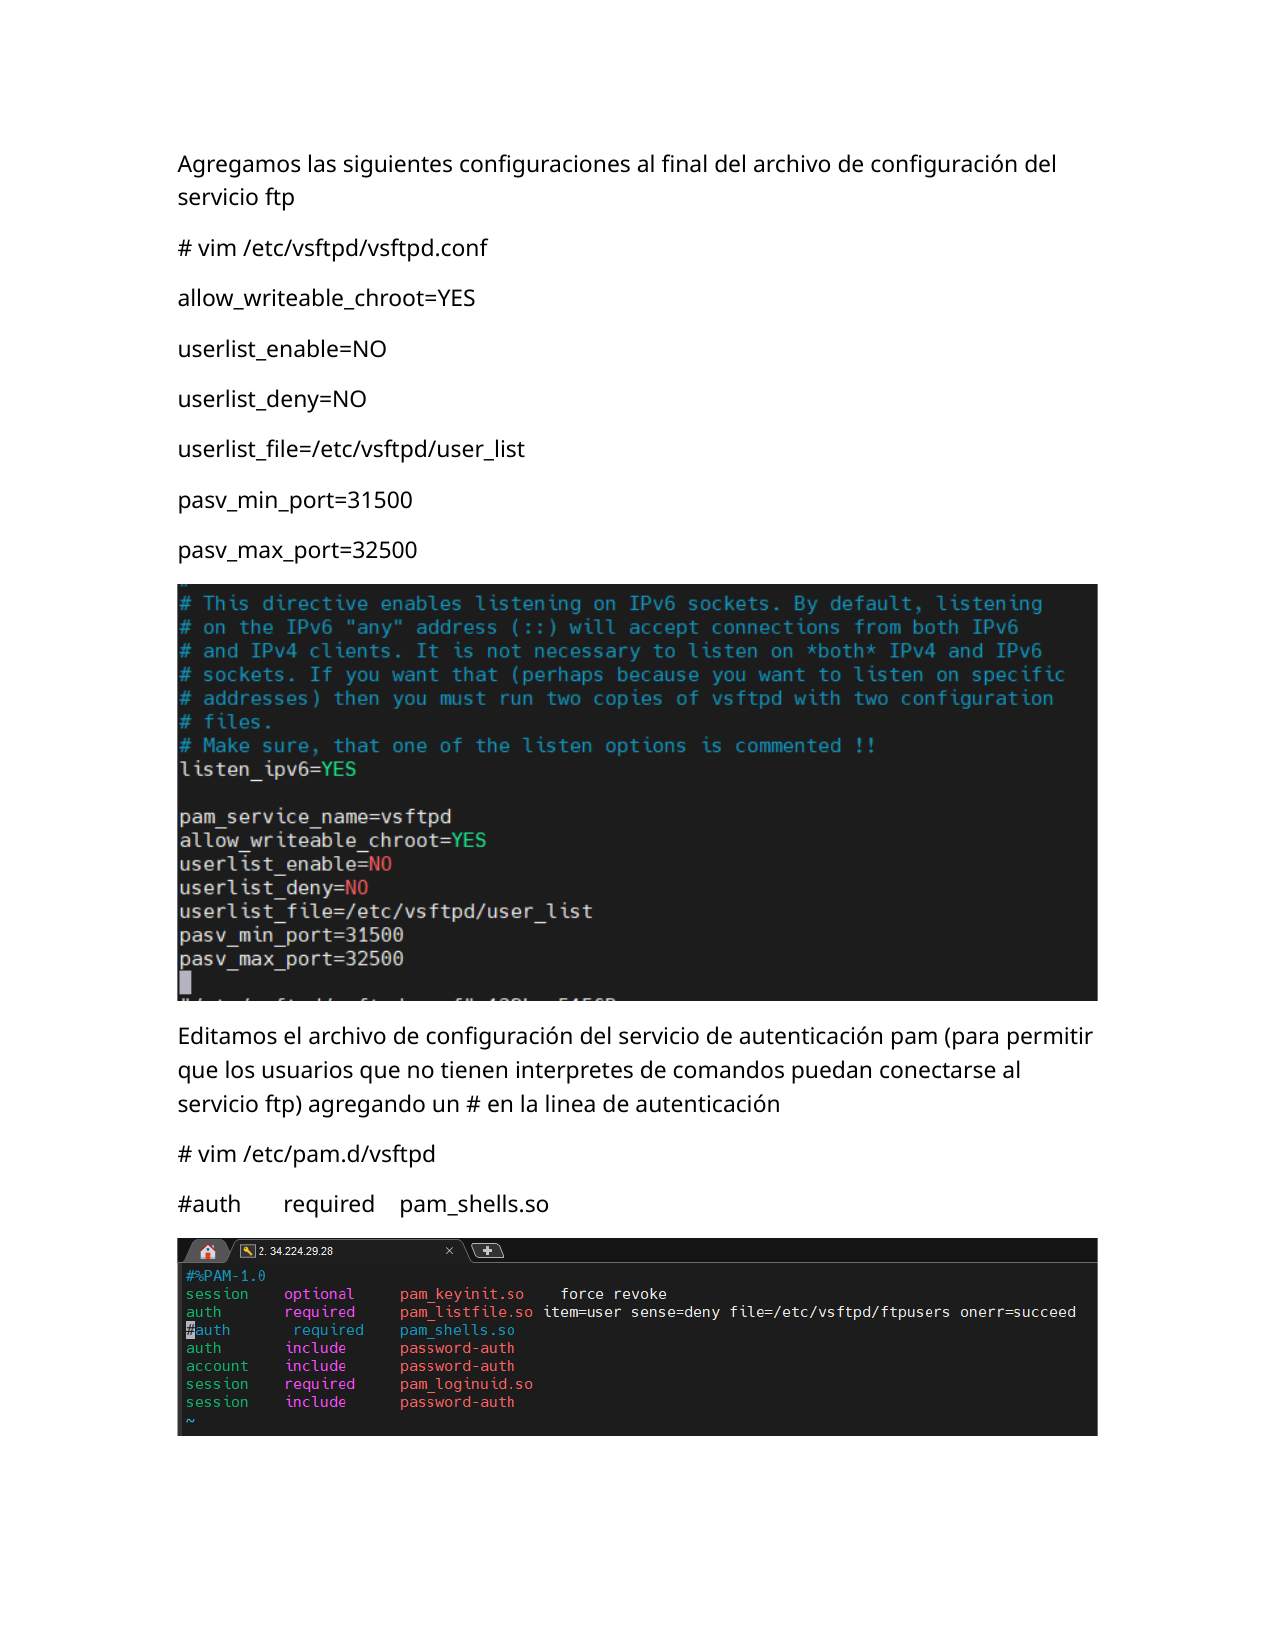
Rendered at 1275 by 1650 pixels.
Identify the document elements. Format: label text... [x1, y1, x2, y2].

text pasv_max_port=32500 [177, 534, 1098, 566]
text #auth required pam_shells.so [177, 1188, 1098, 1220]
text Editamos el archivo de configuración del servicio de autenticación pam (para permitir que los usuarios que no tienen interpretes de comandos puedan conectarse al servicio ftp) agregando un # en la linea de autenticación [177, 1020, 1098, 1119]
text Agregamos las siguientes configuraciones al final del archivo de configuración del servicio ftp [177, 148, 1098, 213]
text pasv_min_port=31500 [177, 484, 1098, 515]
text userlist_enable=NO [177, 333, 1098, 364]
text userlist_deny=NO [177, 383, 1098, 414]
text # vim /etc/pam.d/vsftpd [177, 1138, 1098, 1169]
text # vim /etc/vsftpd/vsftpd.conf [177, 232, 1098, 263]
text userlist_file=/etc/vsftpd/user_list [177, 433, 1098, 465]
text allow_writeable_chroot=YES [177, 282, 1098, 313]
